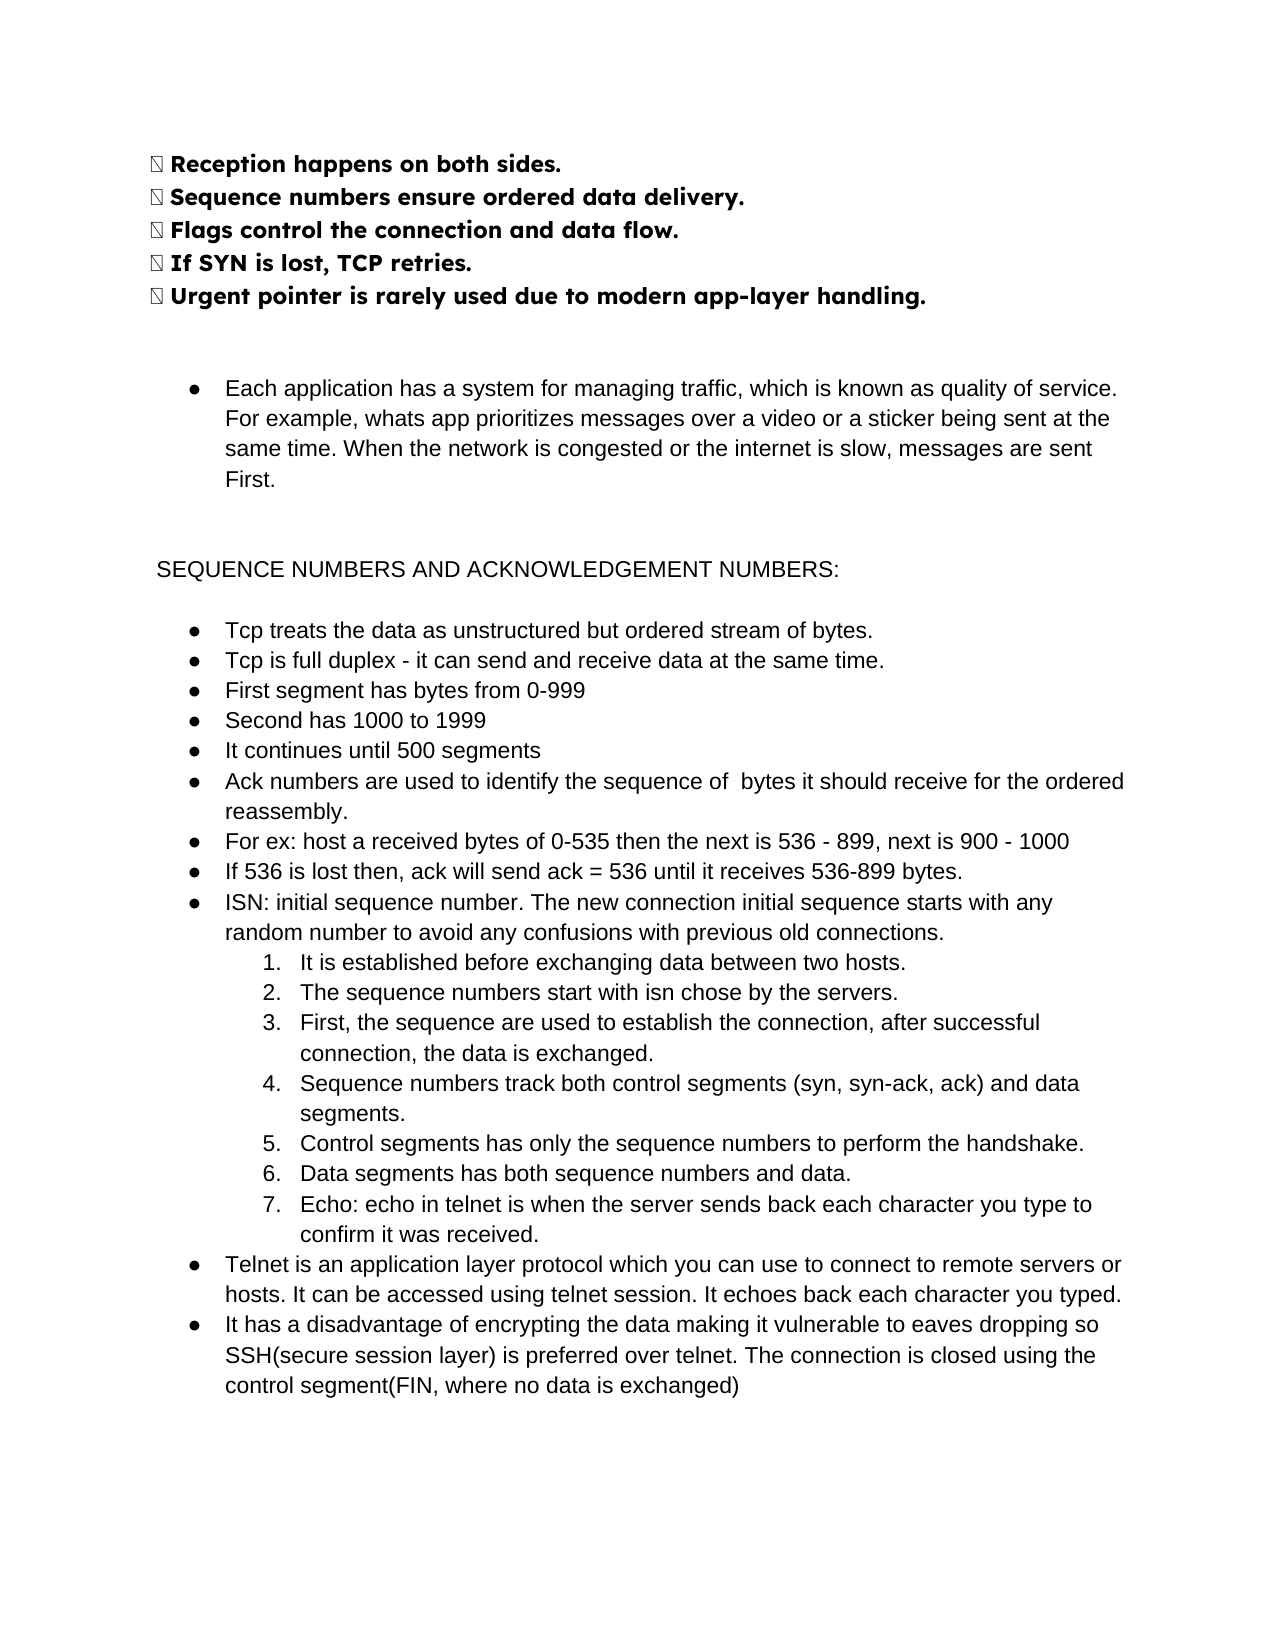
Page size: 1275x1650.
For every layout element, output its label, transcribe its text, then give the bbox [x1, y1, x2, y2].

text First. [225, 466, 1125, 492]
text ✅ Reception happens on both sides. [150, 150, 1125, 179]
list Sequence numbers track both control segments (syn, syn-ack, ack) and data segments. [262, 1070, 1125, 1126]
list Second has 1000 to 1999 [187, 707, 1125, 734]
list It has a disadvantage of encrypting the data making it vulnerable to eaves dropping so SSH(secure session layer) is preferred over telnet. The connection is closed using the control segment(FIN, where no data is exchanged) [187, 1311, 1125, 1398]
list Telnet is an application layer protocol which you can use to connect to remote servers or hosts. It can be accessed using telnet session. It echoes back each character you typed. [187, 1251, 1125, 1308]
text SEQUENCE NUMBERS AND ACKNOWLEDGEMENT NUMBERS: [150, 556, 1125, 583]
list It continues until 500 segments [187, 737, 1125, 764]
list It is established before exchanging data between two hosts. [262, 949, 1125, 975]
list Echo: echo in telnet is when the server sends back each character you type to confirm it was received. [262, 1191, 1125, 1247]
list First, the sequence are used to establish the connection, after successful connection, the data is exchanged. [262, 1009, 1125, 1066]
list Data segments has both sequence numbers and data. [262, 1160, 1125, 1187]
list Control segments has only the sequence numbers to perform the handshake. [262, 1130, 1125, 1157]
text ✅ Sequence numbers ensure ordered data delivery. [150, 183, 1125, 212]
list Tcp treats the data as unstructured but ordered stream of bytes. [187, 617, 1125, 643]
text ✅ Flags control the connection and data flow. [150, 216, 1125, 244]
list Tcp is full duplex - it can send and receive data at the same time. [187, 647, 1125, 673]
list Ack numbers are used to identify the sequence of bytes it should receive for the ordered reassembly. [187, 768, 1125, 824]
text ✅ Urgent pointer is rarely used due to modern app-layer handling. [150, 282, 1125, 310]
list First segment has bytes from 0-999 [187, 677, 1125, 703]
list ISN: initial sequence number. The new connection initial sequence starts with any random number to avoid any confusions with previous old connections. [187, 888, 1125, 945]
text ✅ If SYN is lost, TCP retries. [150, 249, 1125, 277]
list The sequence numbers start with isn chose by the servers. [262, 979, 1125, 1006]
list If 536 is lost then, ack will send ack = 536 until it receives 536-899 bytes. [187, 858, 1125, 885]
list Each application has a system for managing traffic, which is known as quality of service. For example, whats app prioritizes messages over a video or a sticker being sent at the same time. When the network is congested or the internet is slow, messages are sent [187, 375, 1125, 462]
list For ex: host a received bytes of 0-535 then the next is 536 - 899, next is 900 - 1000 [187, 828, 1125, 854]
